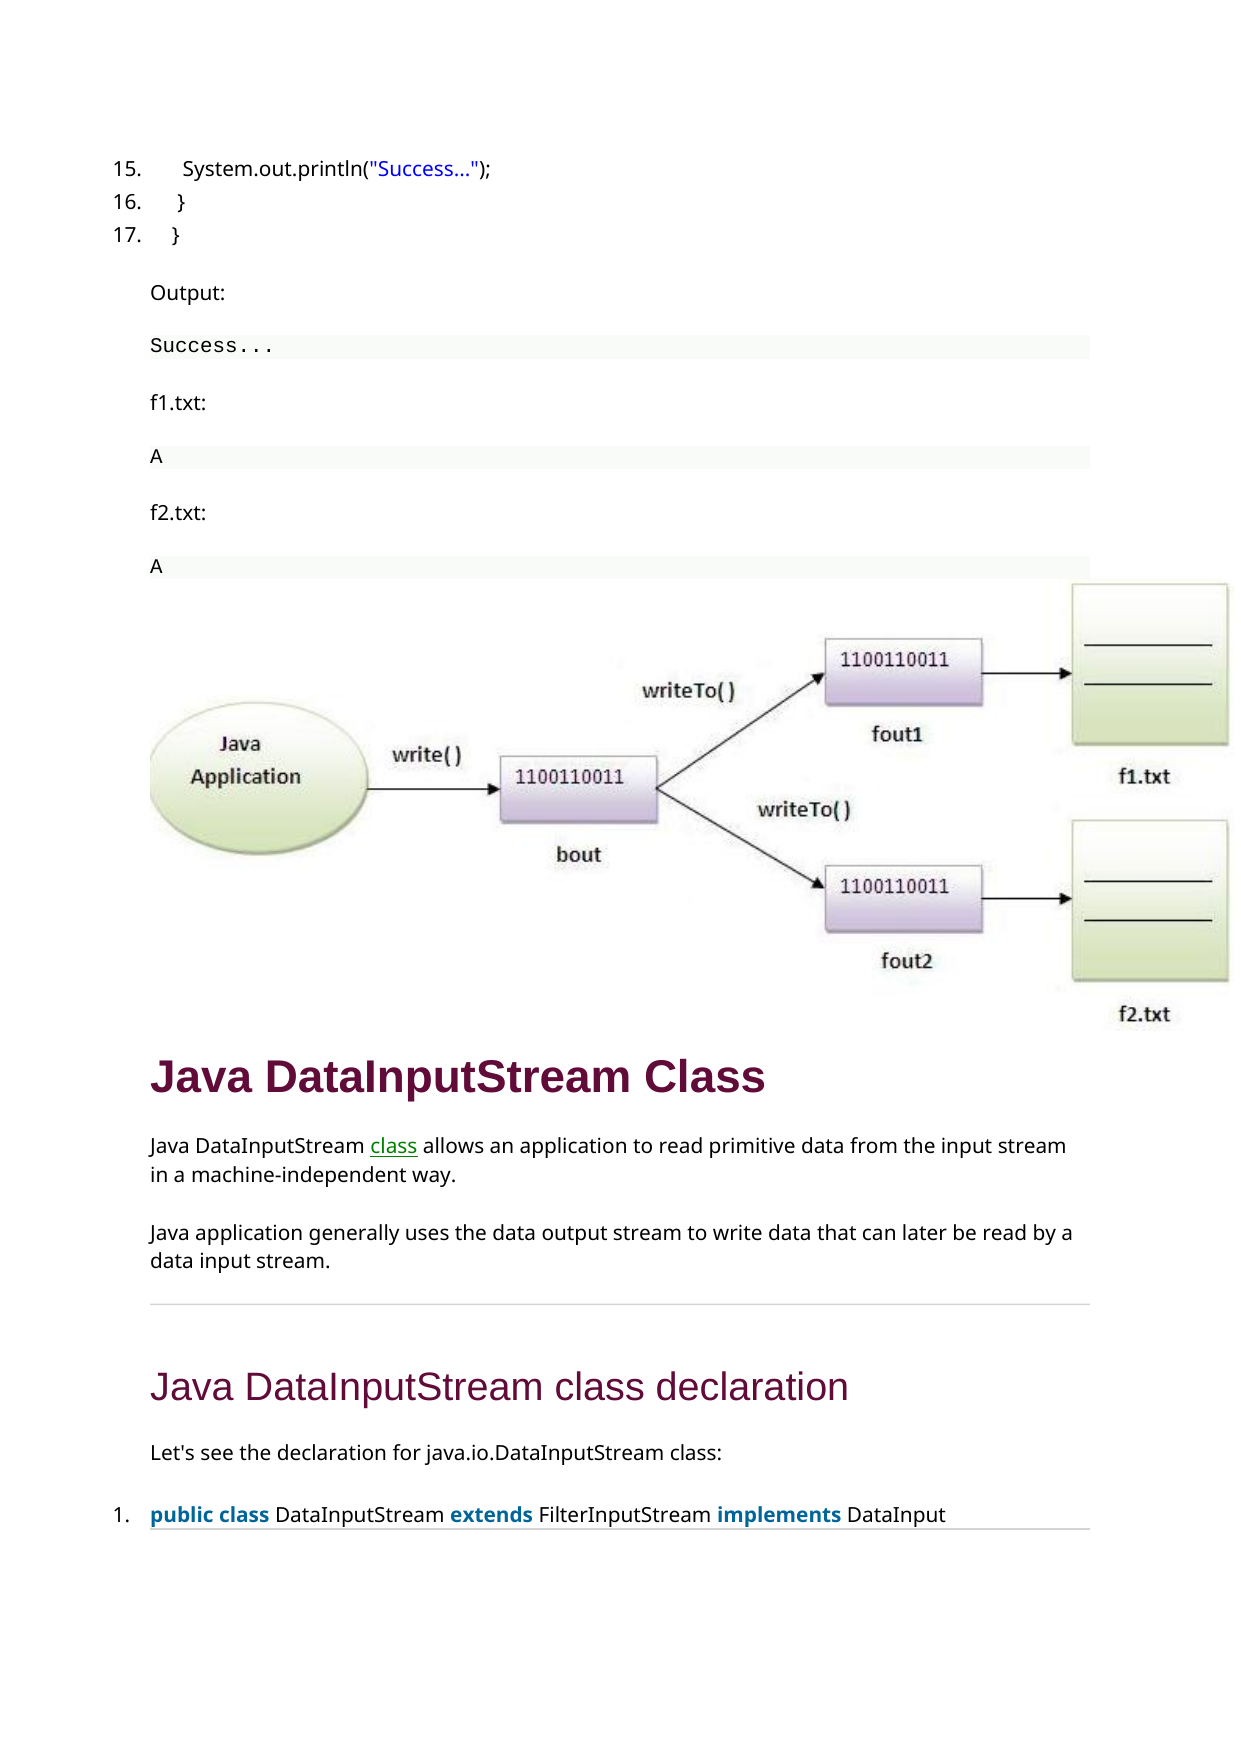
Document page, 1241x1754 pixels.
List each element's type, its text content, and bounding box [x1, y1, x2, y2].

picture [150, 579, 1236, 1031]
text Let's see the declaration for java.io.DataInputStream class: [150, 1438, 1090, 1466]
text A [150, 446, 1090, 469]
text A [150, 556, 1090, 579]
text Output: [150, 278, 1090, 306]
text f2.txt: [150, 498, 1090, 527]
list } [112, 216, 1090, 248]
text Java application generally uses the data output stream to write data that can later be read by a data input stream. [150, 1218, 1090, 1274]
text f1.txt: [150, 388, 1090, 416]
subtitle Java DataInputStream class declaration [150, 1363, 1090, 1409]
text Success... [150, 335, 1090, 359]
list public class DataInputStream extends FilterInputStream implements DataInput [112, 1495, 1090, 1528]
text Java DataInputStream class allows an application to read primitive data from the input stream in a machine-independent way. [150, 1132, 1090, 1188]
list System.out.println("Success..."); [112, 150, 1090, 183]
subtitle Java DataInputStream Class [150, 1050, 1090, 1102]
list } [112, 183, 1090, 216]
